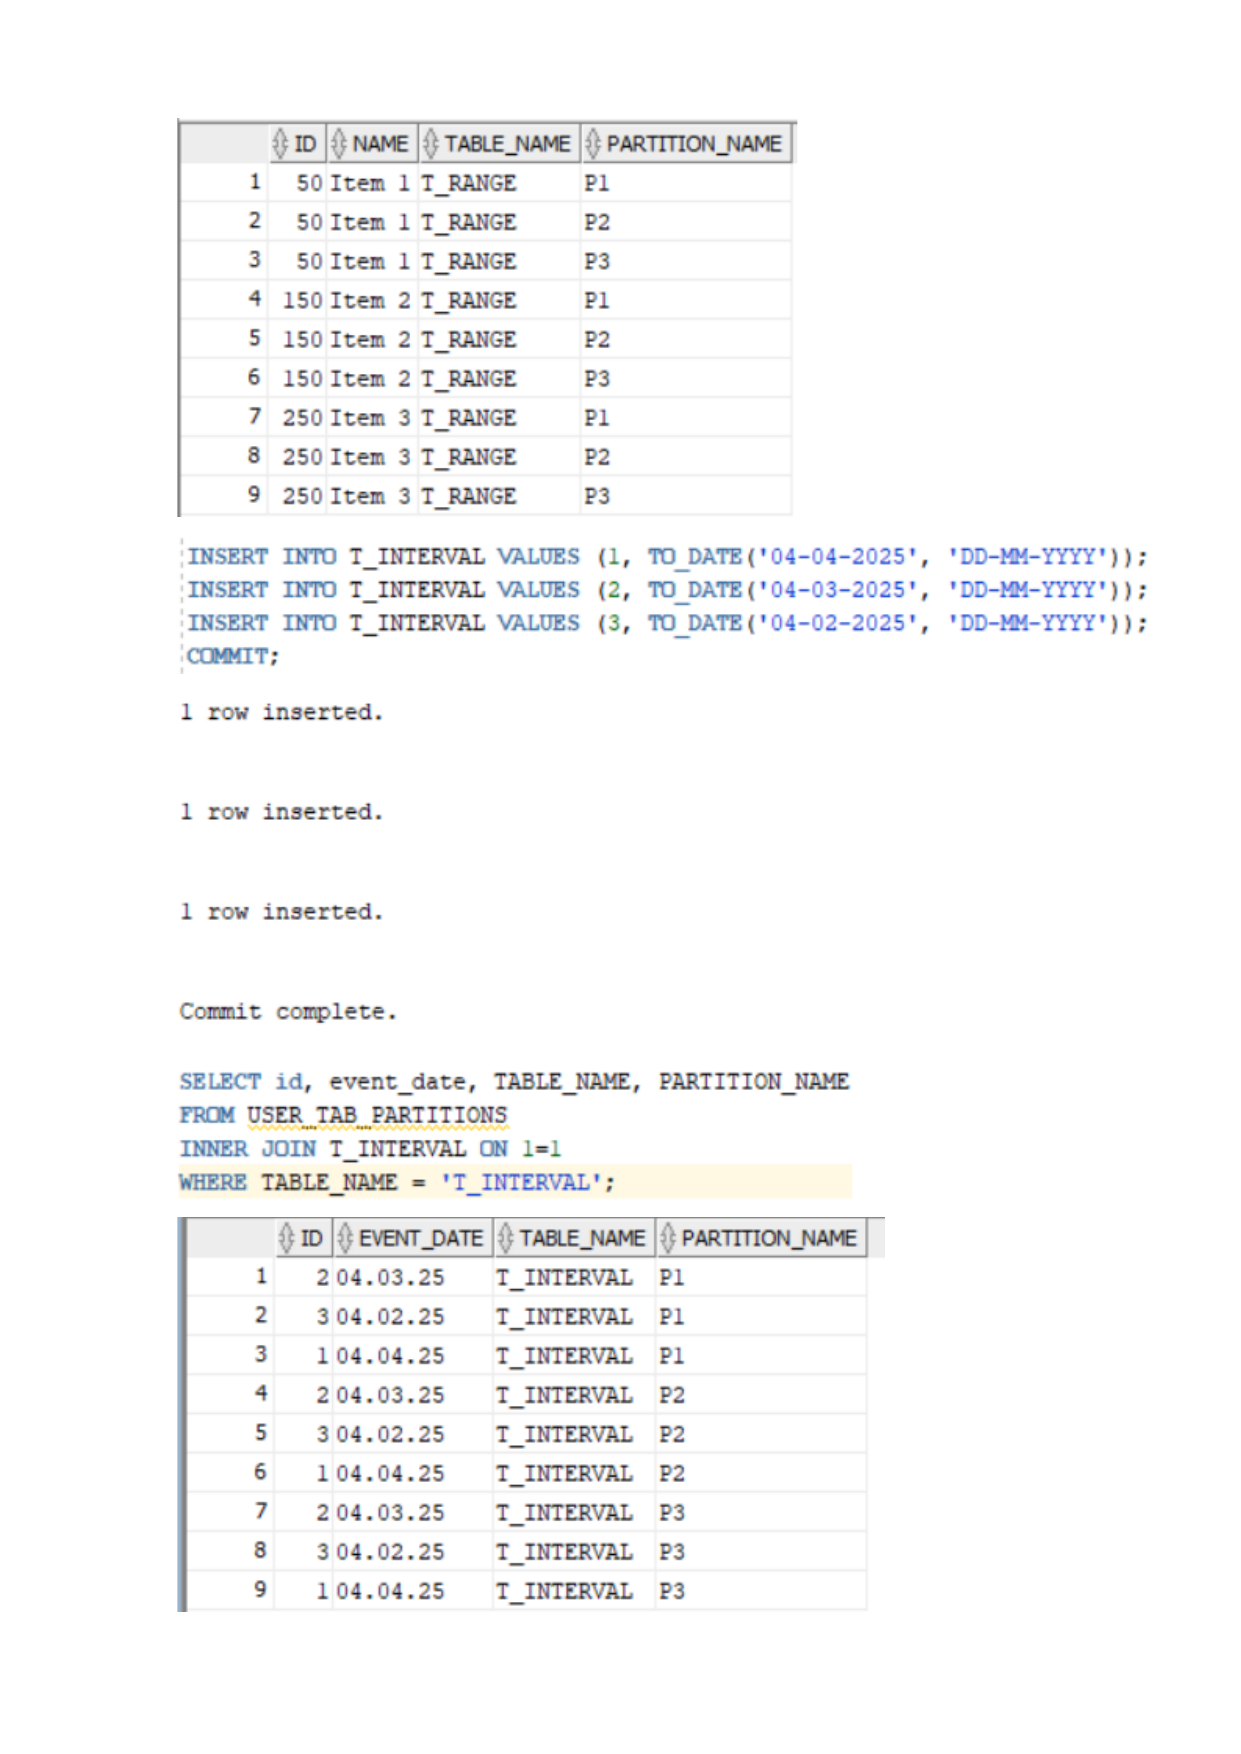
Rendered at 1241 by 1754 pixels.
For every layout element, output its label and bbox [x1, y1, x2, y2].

picture [177, 693, 423, 1045]
picture [177, 1217, 885, 1612]
picture [177, 1063, 853, 1199]
picture [177, 118, 798, 517]
picture [177, 536, 1152, 674]
